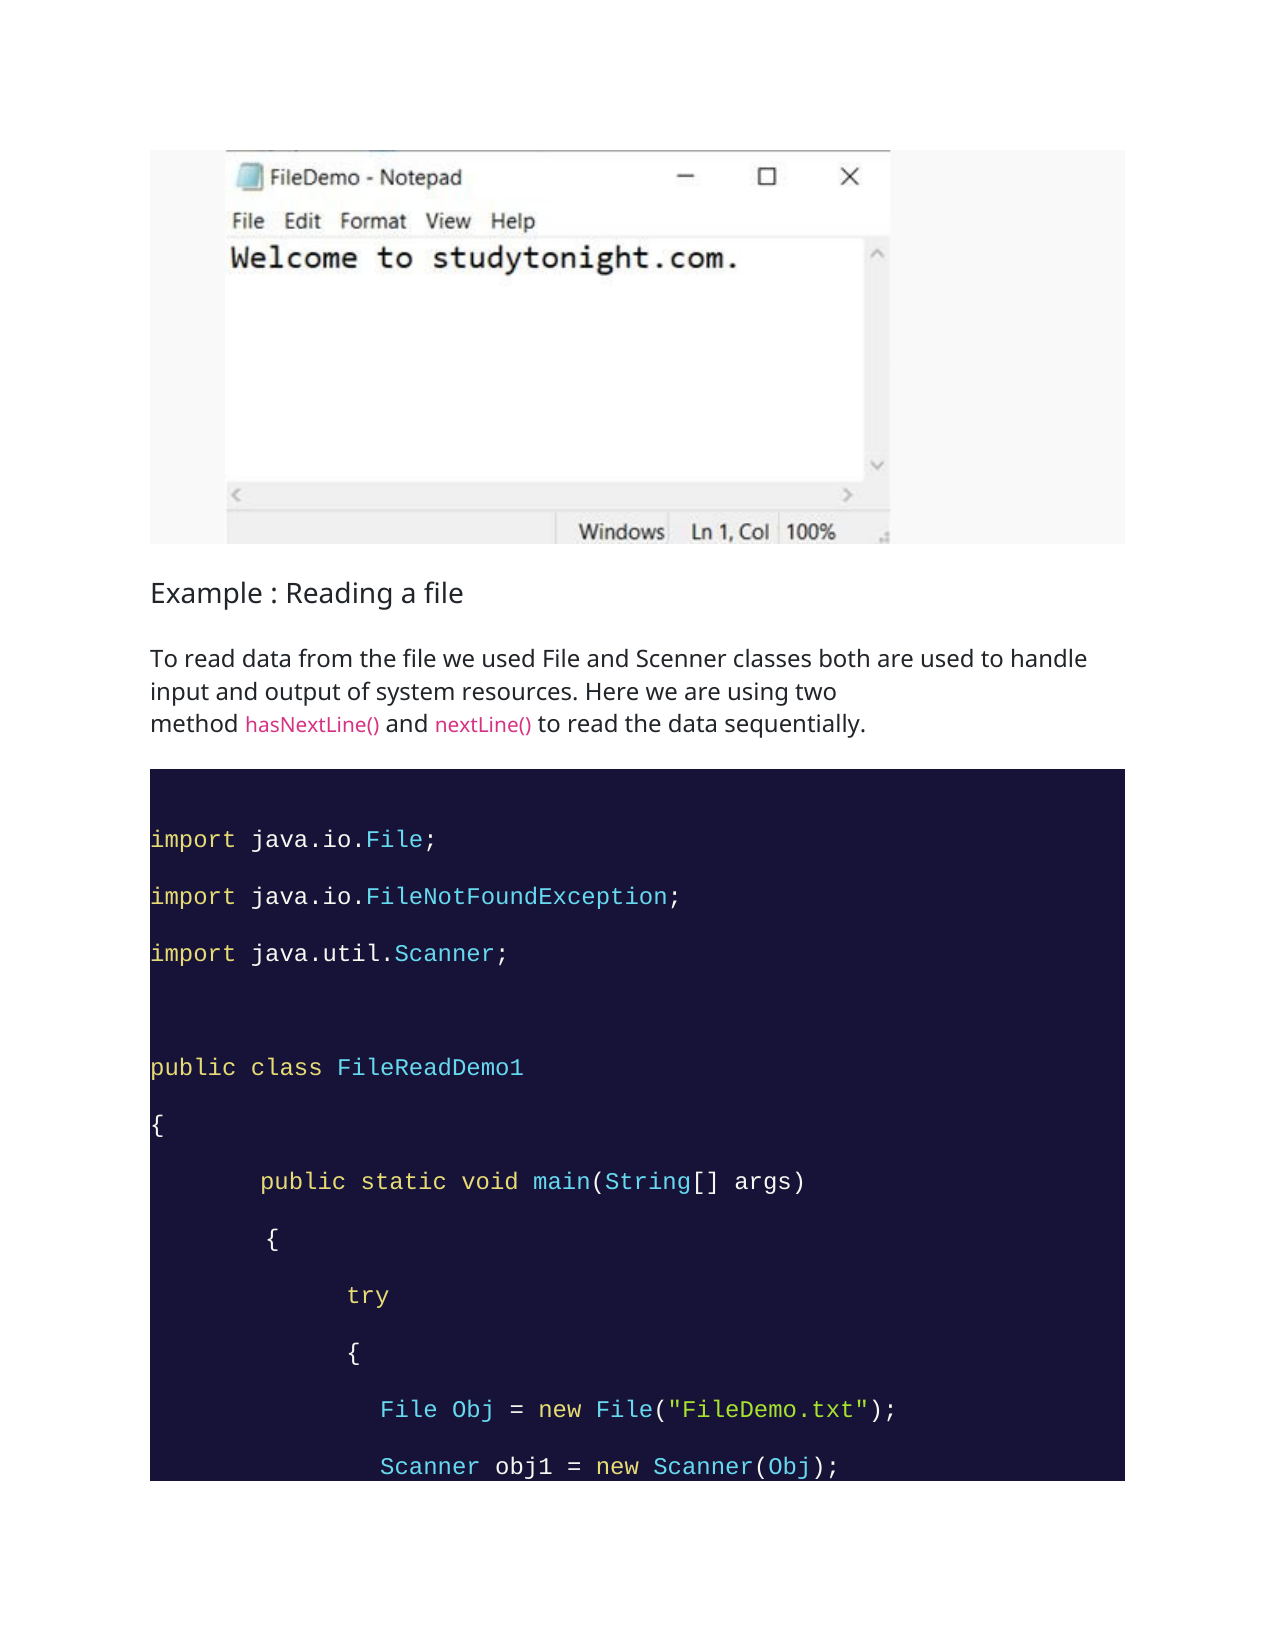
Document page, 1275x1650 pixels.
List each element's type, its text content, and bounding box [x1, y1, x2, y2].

text public class FileReadDemo1 [150, 1055, 1125, 1082]
text import java.io.FileNotFoundException; [150, 884, 1125, 912]
text import java.io.File; [150, 827, 1125, 854]
text { [150, 1340, 1125, 1367]
text public static void main(String[] args) [150, 1169, 1125, 1196]
picture [225, 150, 891, 544]
text File Obj = new File("FileDemo.txt"); [150, 1397, 1125, 1424]
text import java.util.Scanner; [150, 941, 1125, 968]
text { [150, 1226, 1125, 1253]
text To read data from the file we used File and Scenner classes both are used to handle input and output of system resources. Here we are using two method hasNextLine() and nextLine() to read the data sequentially. [150, 642, 1125, 740]
text { [150, 1112, 1125, 1139]
text Scanner obj1 = new Scanner(Obj); [150, 1454, 1125, 1481]
text try [150, 1283, 1125, 1310]
text Example : Reading a file [150, 574, 1125, 612]
